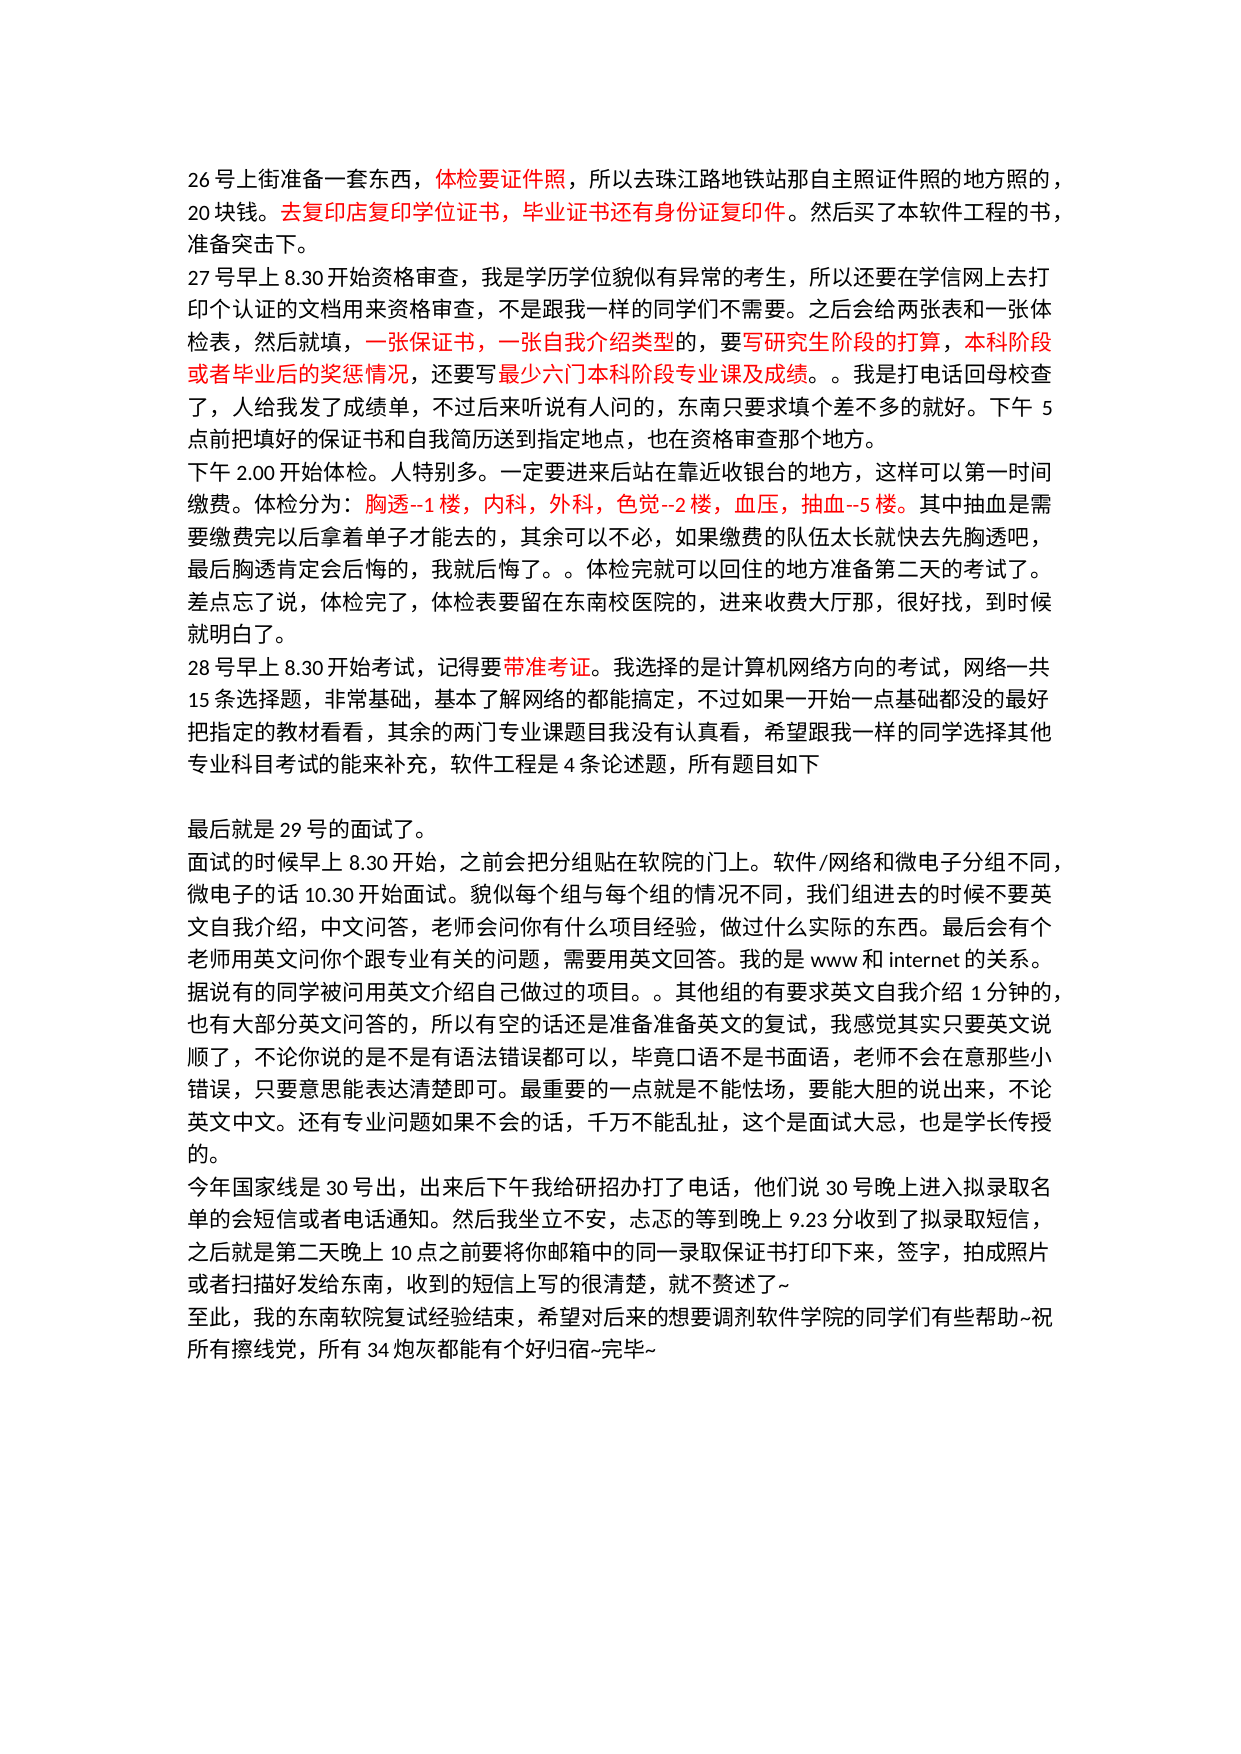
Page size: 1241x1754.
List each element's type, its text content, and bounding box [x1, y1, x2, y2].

text 26号上街准备一套东西，体检要证件照，所以去珠江路地铁站那自主照证件照的地方照的，20块钱。去复印店复印学位证书，毕业证书还有身份证复印件。然后买了本软件工程的书，准备突击下。 [187, 162, 1053, 259]
text 今年国家线是30号出，出来后下午我给研招办打了电话，他们说30号晚上进入拟录取名单的会短信或者电话通知。然后我坐立不安，忐忑的等到晚上9.23分收到了拟录取短信，之后就是第二天晚上10点之前要将你邮箱中的同一录取保证书打印下来，签字，拍成照片或者扫描好发给东南，收到的短信上写的很清楚，就不赘述了~ [187, 1169, 1053, 1299]
text 28号早上8.30开始考试，记得要带准考证。我选择的是计算机网络方向的考试，网络一共15条选择题，非常基础，基本了解网络的都能搞定，不过如果一开始一点基础都没的最好把指定的教材看看，其余的两门专业课题目我没有认真看，希望跟我一样的同学选择其他专业科目考试的能来补充，软件工程是4条论述题，所有题目如下 [187, 649, 1053, 779]
text 最后就是29号的面试了。 [187, 812, 1053, 844]
text 至此，我的东南软院复试经验结束，希望对后来的想要调剂软件学院的同学们有些帮助~祝所有擦线党，所有34炮灰都能有个好归宿~完毕~ [187, 1299, 1053, 1364]
text 27号早上8.30开始资格审查，我是学历学位貌似有异常的考生，所以还要在学信网上去打印个认证的文档用来资格审查，不是跟我一样的同学们不需要。之后会给两张表和一张体检表，然后就填，一张保证书，一张自我介绍类型的，要写研究生阶段的打算，本科阶段或者毕业后的奖惩情况，还要写最少六门本科阶段专业课及成绩。。我是打电话回母校查了，人给我发了成绩单，不过后来听说有人问的，东南只要求填个差不多的就好。下午5点前把填好的保证书和自我简历送到指定地点，也在资格审查那个地方。 [187, 259, 1053, 454]
text 面试的时候早上8.30开始，之前会把分组贴在软院的门上。软件/网络和微电子分组不同，微电子的话10.30开始面试。貌似每个组与每个组的情况不同，我们组进去的时候不要英文自我介绍，中文问答，老师会问你有什么项目经验，做过什么实际的东西。最后会有个老师用英文问你个跟专业有关的问题，需要用英文回答。我的是www和internet的关系。据说有的同学被问用英文介绍自己做过的项目。。其他组的有要求英文自我介绍1分钟的，也有大部分英文问答的，所以有空的话还是准备准备英文的复试，我感觉其实只要英文说顺了，不论你说的是不是有语法错误都可以，毕竟口语不是书面语，老师不会在意那些小错误，只要意思能表达清楚即可。最重要的一点就是不能怯场，要能大胆的说出来，不论英文中文。还有专业问题如果不会的话，千万不能乱扯，这个是面试大忌，也是学长传授的。 [187, 844, 1053, 1169]
text 下午2.00开始体检。人特别多。一定要进来后站在靠近收银台的地方，这样可以第一时间缴费。体检分为：胸透--1楼，内科，外科，色觉--2楼，血压，抽血--5楼。其中抽血是需要缴费完以后拿着单子才能去的，其余可以不必，如果缴费的队伍太长就快去先胸透吧，最后胸透肯定会后悔的，我就后悔了。。体检完就可以回住的地方准备第二天的考试了。差点忘了说，体检完了，体检表要留在东南校医院的，进来收费大厅那，很好找，到时候就明白了。 [187, 454, 1053, 649]
